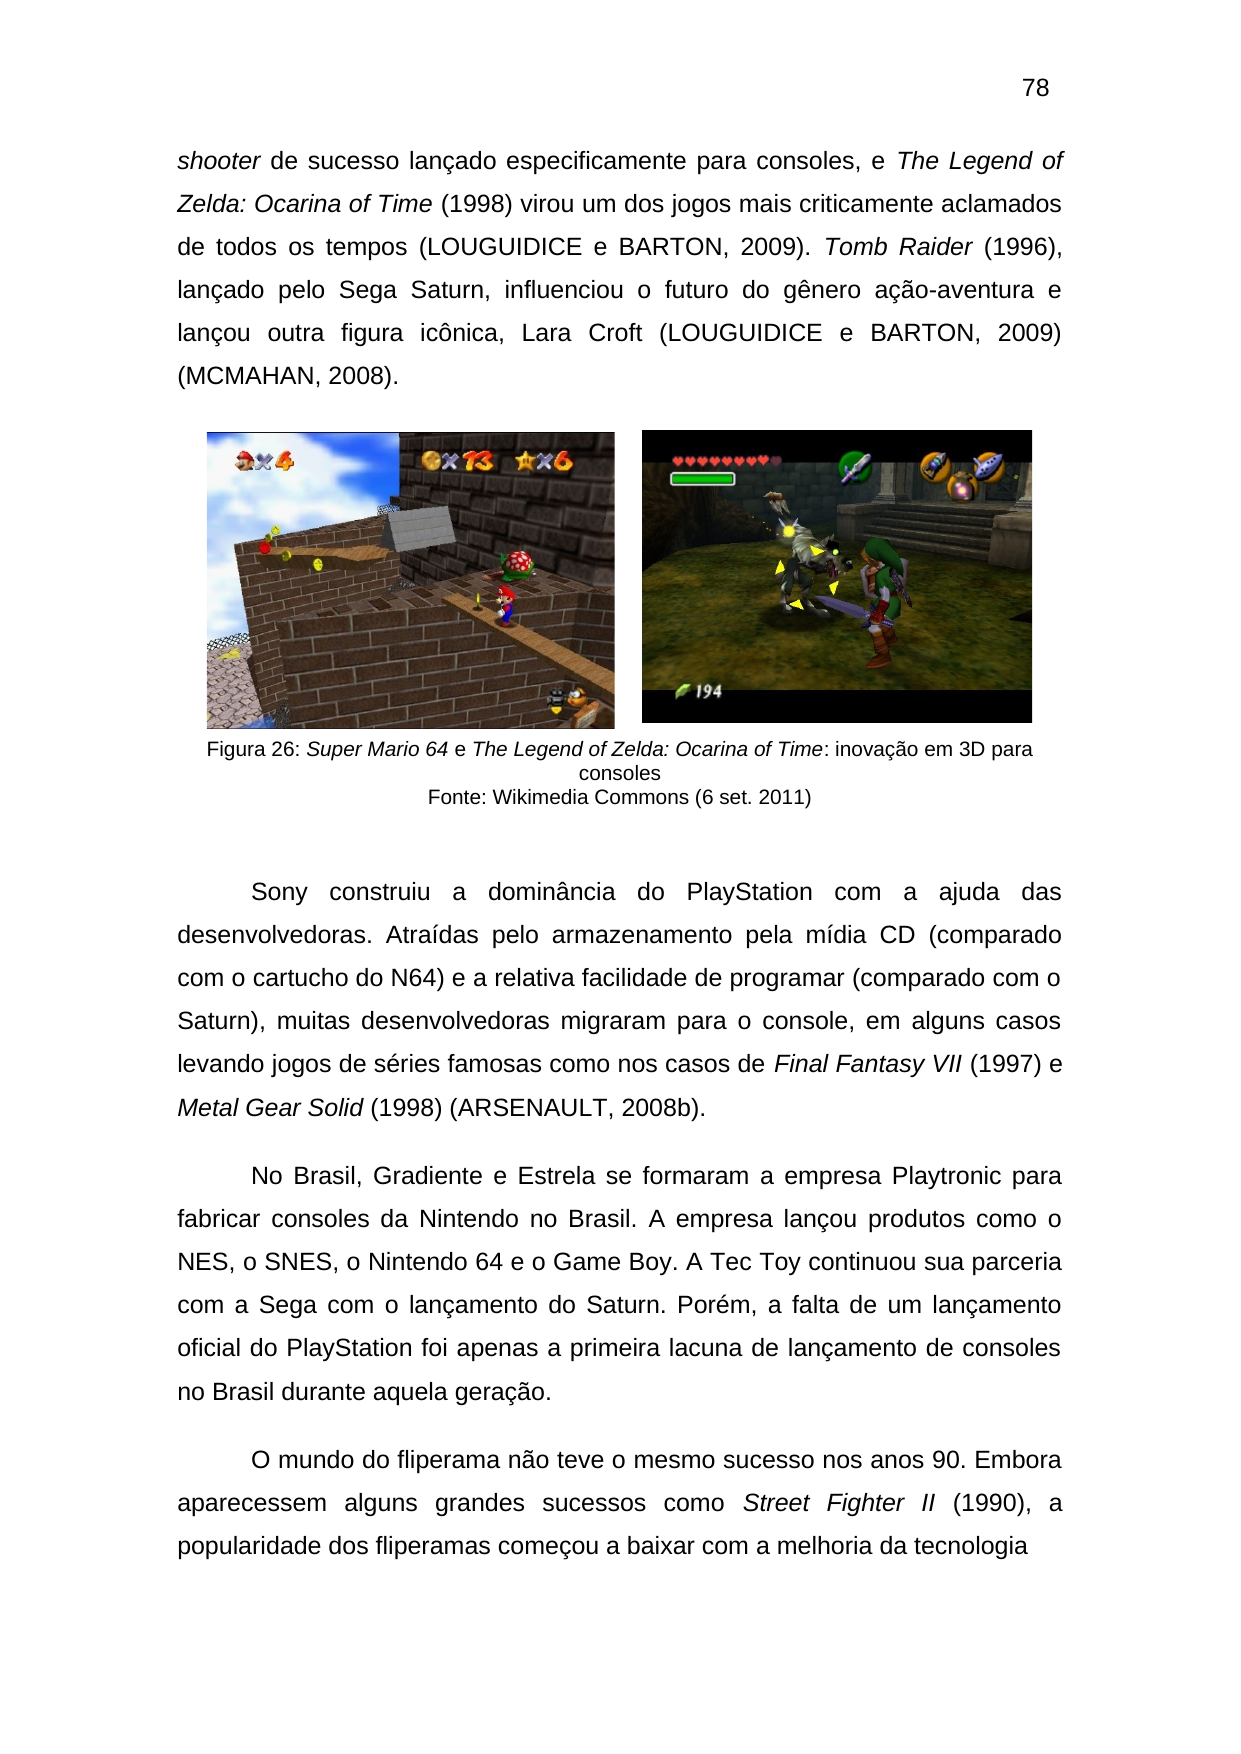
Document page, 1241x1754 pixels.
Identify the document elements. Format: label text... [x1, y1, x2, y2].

text shooter de sucesso lançado especificamente para consoles, e The Legend of Zelda: Ocarina of Time (1998) virou um dos jogos mais criticamente aclamados de todos os tempos (LOUGUIDICE e BARTON, 2009). Tomb Raider (1996), lançado pelo Sega Saturn, influenciou o futuro do gênero ação-aventura e lançou outra figura icônica, Lara Croft (LOUGUIDICE e BARTON, 2009) (MCMAHAN, 2008). [177, 146, 1063, 390]
text O mundo do fliperama não teve o mesmo sucesso nos anos 90. Embora aparecessem alguns grandes sucessos como Street Fighter II (1990), a popularidade dos fliperamas começou a baixar com a melhoria da tecnologia [177, 1445, 1063, 1560]
text Fonte: Wikimedia Commons (6 set. 2011) [162, 785, 1078, 809]
text Sony construiu a dominância do PlayStation com a ajuda das desenvolvedoras. Atraídas pelo armazenamento pela mídia CD (comparado com o cartucho do N64) e a relativa facilidade de programar (comparado com o Saturn), muitas desenvolvedoras migraram para o console, em alguns casos levando jogos de séries famosas como nos casos de Final Fantasy VII (1997) e Metal Gear Solid (1998) (ARSENAULT, 2008b). [177, 877, 1063, 1121]
text No Brasil, Gradiente e Estrela se formaram a empresa Playtronic para fabricar consoles da Nintendo no Brasil. A empresa lançou produtos como o NES, o SNES, o Nintendo 64 e o Game Boy. A Tec Toy continuou sua parceria com a Sega com o lançamento do Saturn. Porém, a falta de um lançamento oficial do PlayStation foi apenas a primeira lacuna de lançamento de consoles no Brasil durante aquela geração. [177, 1161, 1063, 1405]
picture [642, 430, 1033, 723]
picture [206, 432, 615, 729]
